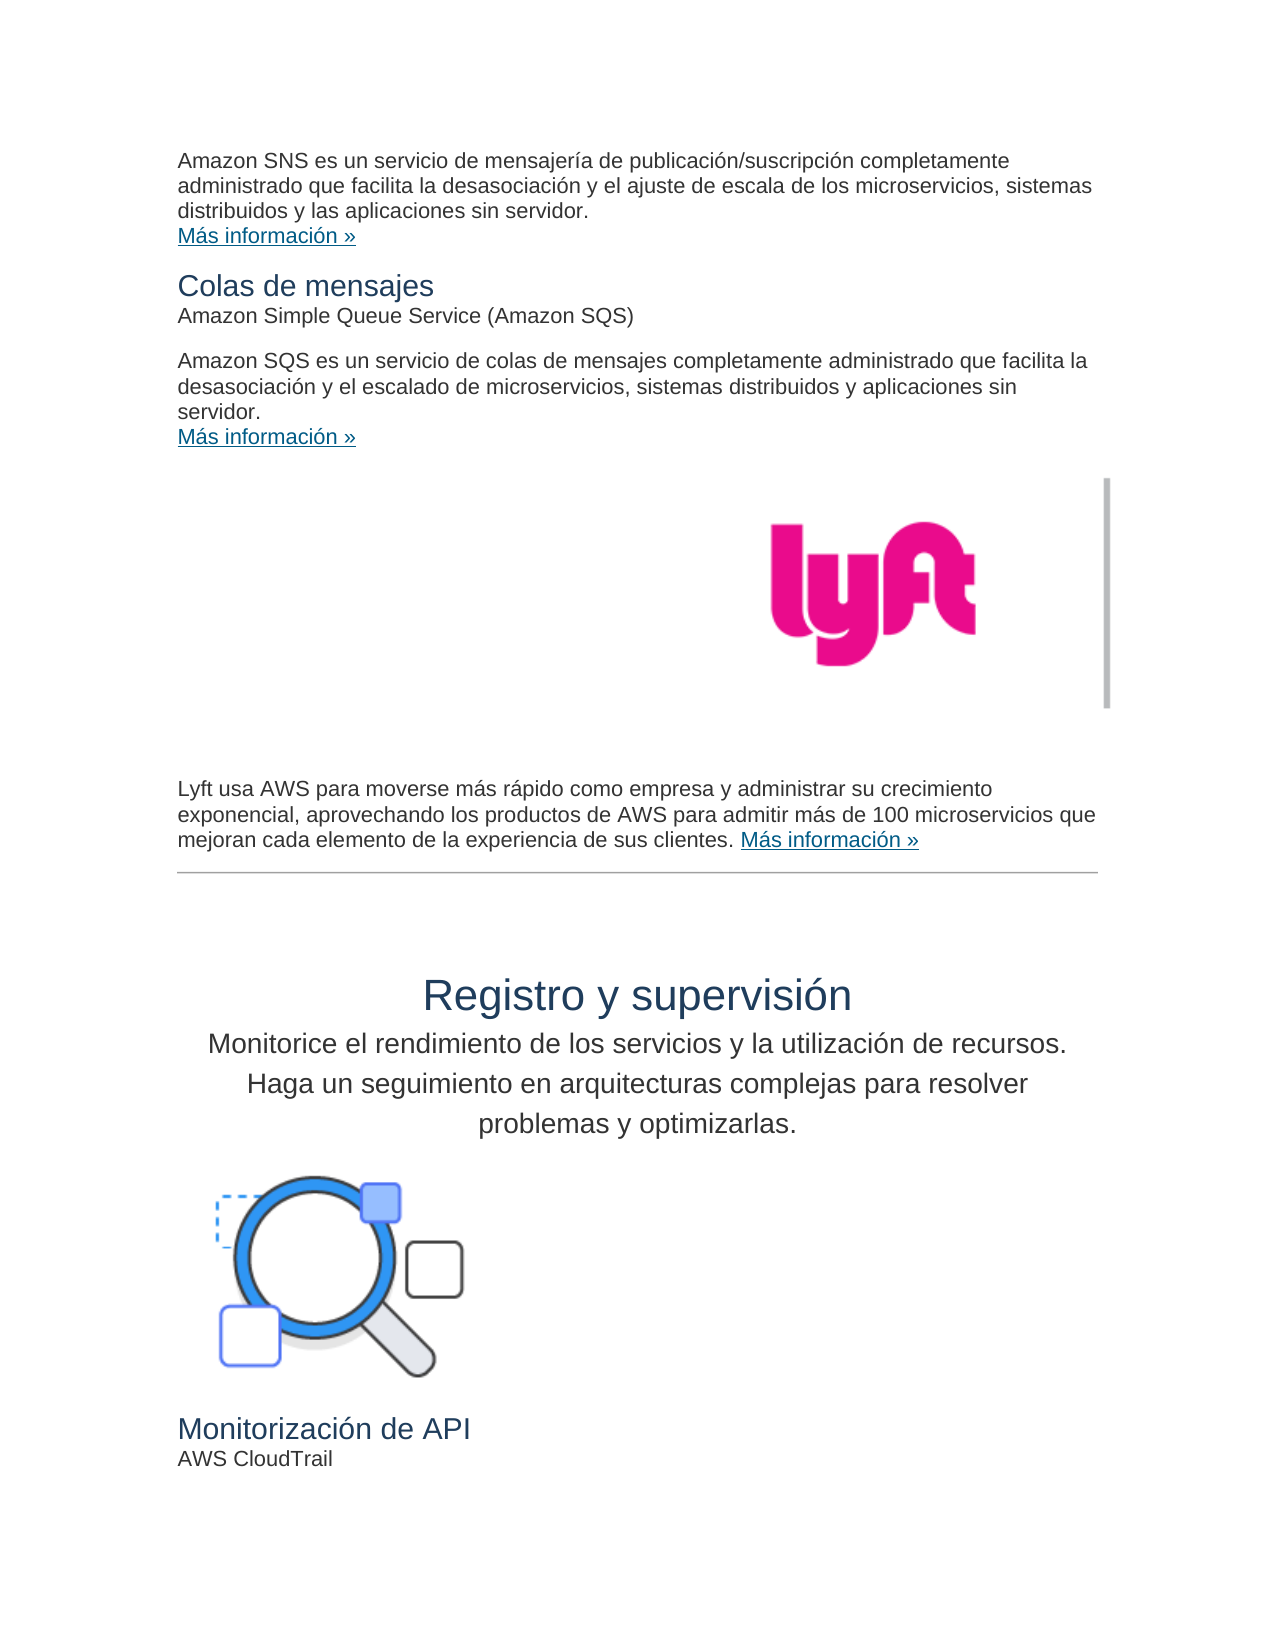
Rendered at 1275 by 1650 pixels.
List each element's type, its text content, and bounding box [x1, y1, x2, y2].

subtitle Registro y supervisión [177, 969, 1098, 1020]
text Lyft usa AWS para moverse más rápido como empresa y administrar su crecimiento exponencial, aprovechando los productos de AWS para admitir más de 100 microservicios que mejoran cada elemento de la experiencia de sus clientes. Más información » [177, 776, 1098, 852]
subtitle Colas de mensajes [177, 268, 1098, 303]
text AWS CloudTrail [177, 1446, 1098, 1471]
text Amazon SQS es un servicio de colas de mensajes completamente administrado que facilita la desasociación y el escalado de microservicios, sistemas distribuidos y aplicaciones sin servidor. Más información » [177, 348, 1098, 449]
picture [177, 1159, 490, 1395]
text Monitorice el rendimiento de los servicios y la utilización de recursos. Haga un seguimiento en arquitecturas complejas para resolver problemas y optimizarlas. [177, 1020, 1098, 1140]
text Amazon SNS es un servicio de mensajería de publicación/suscripción completamente administrado que facilita la desasociación y el ajuste de escala de los microservicios, sistemas distribuidos y las aplicaciones sin servidor. Más información » [177, 148, 1098, 248]
picture [177, 469, 1151, 718]
text Amazon Simple Queue Service (Amazon SQS) [177, 303, 1098, 328]
subtitle Monitorización de API [177, 1411, 1098, 1446]
